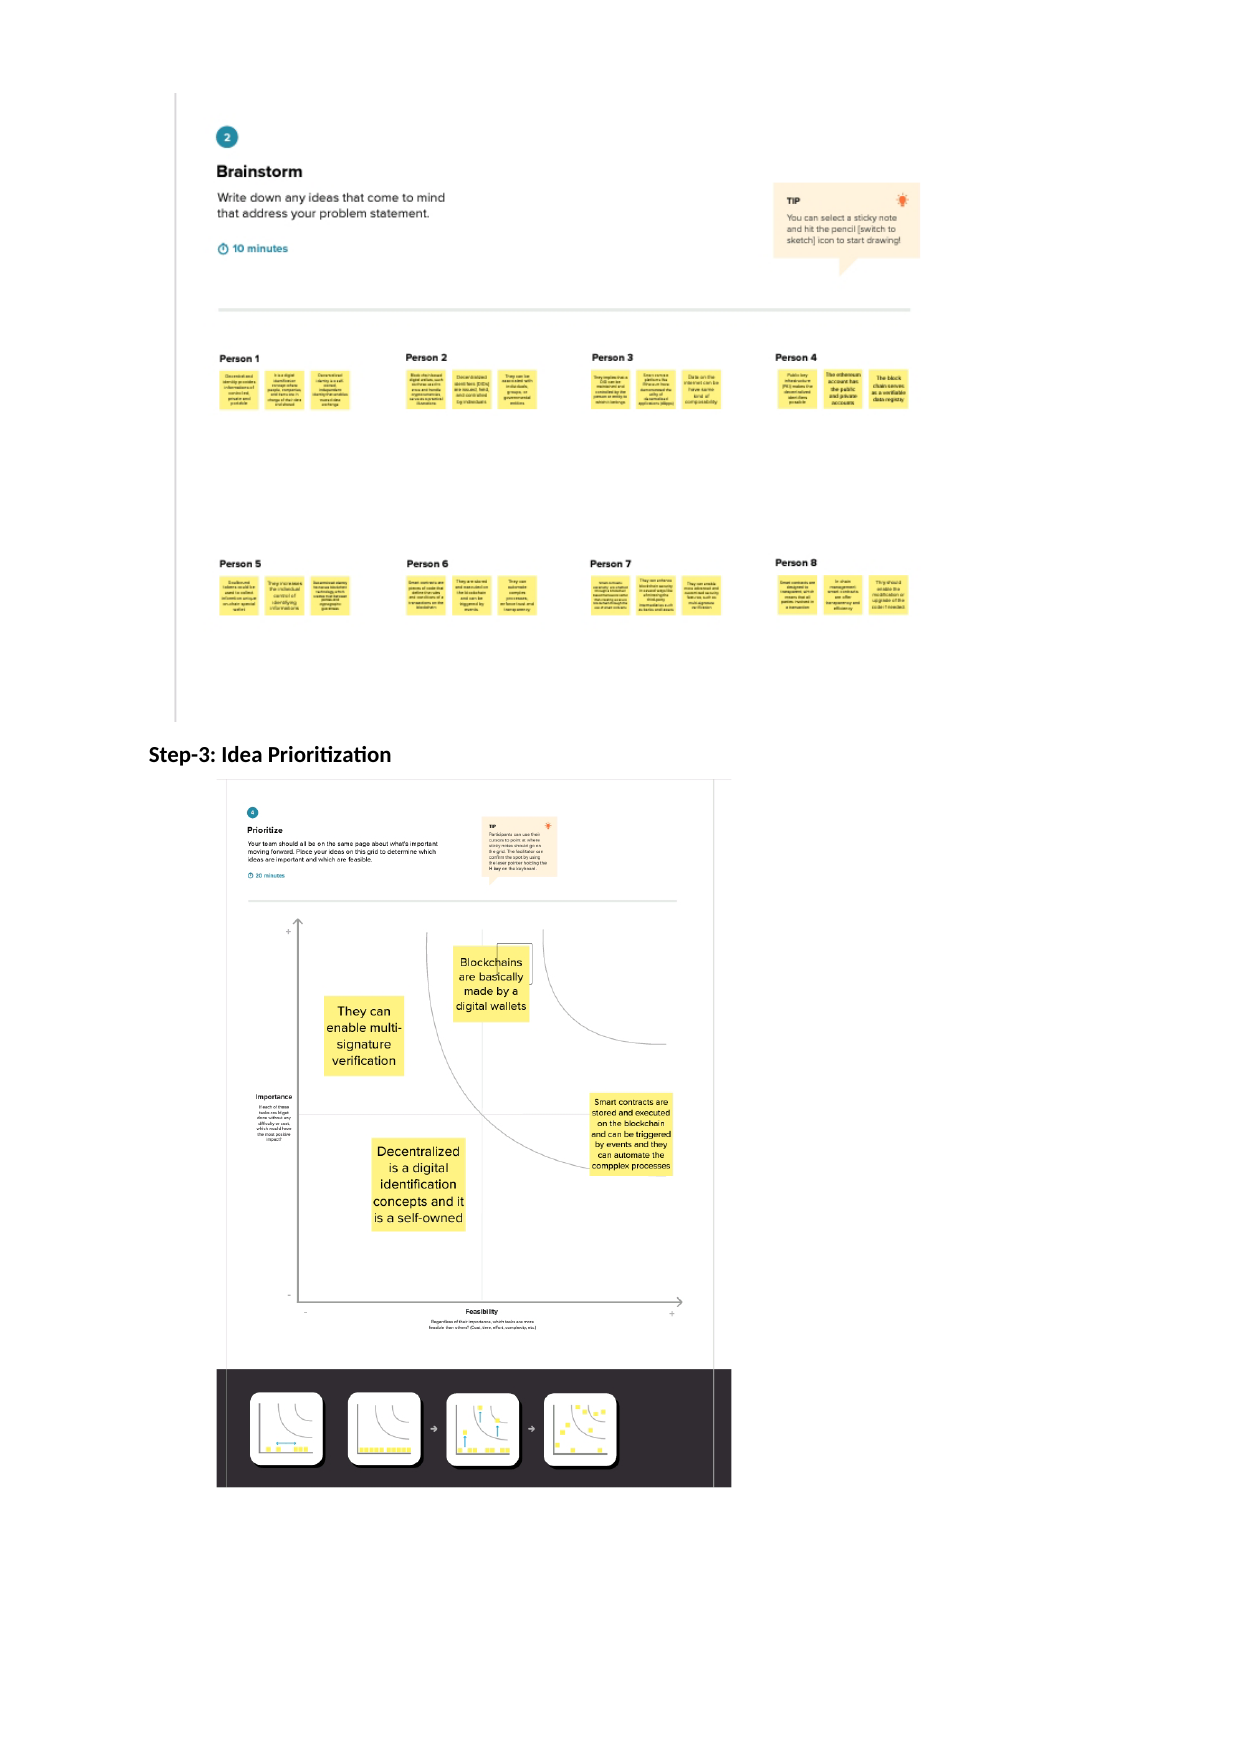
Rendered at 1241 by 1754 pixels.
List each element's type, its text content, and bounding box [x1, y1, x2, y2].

picture [216, 779, 732, 1488]
picture [150, 93, 956, 722]
text Step-3: Idea Prioritization [148, 740, 1096, 768]
